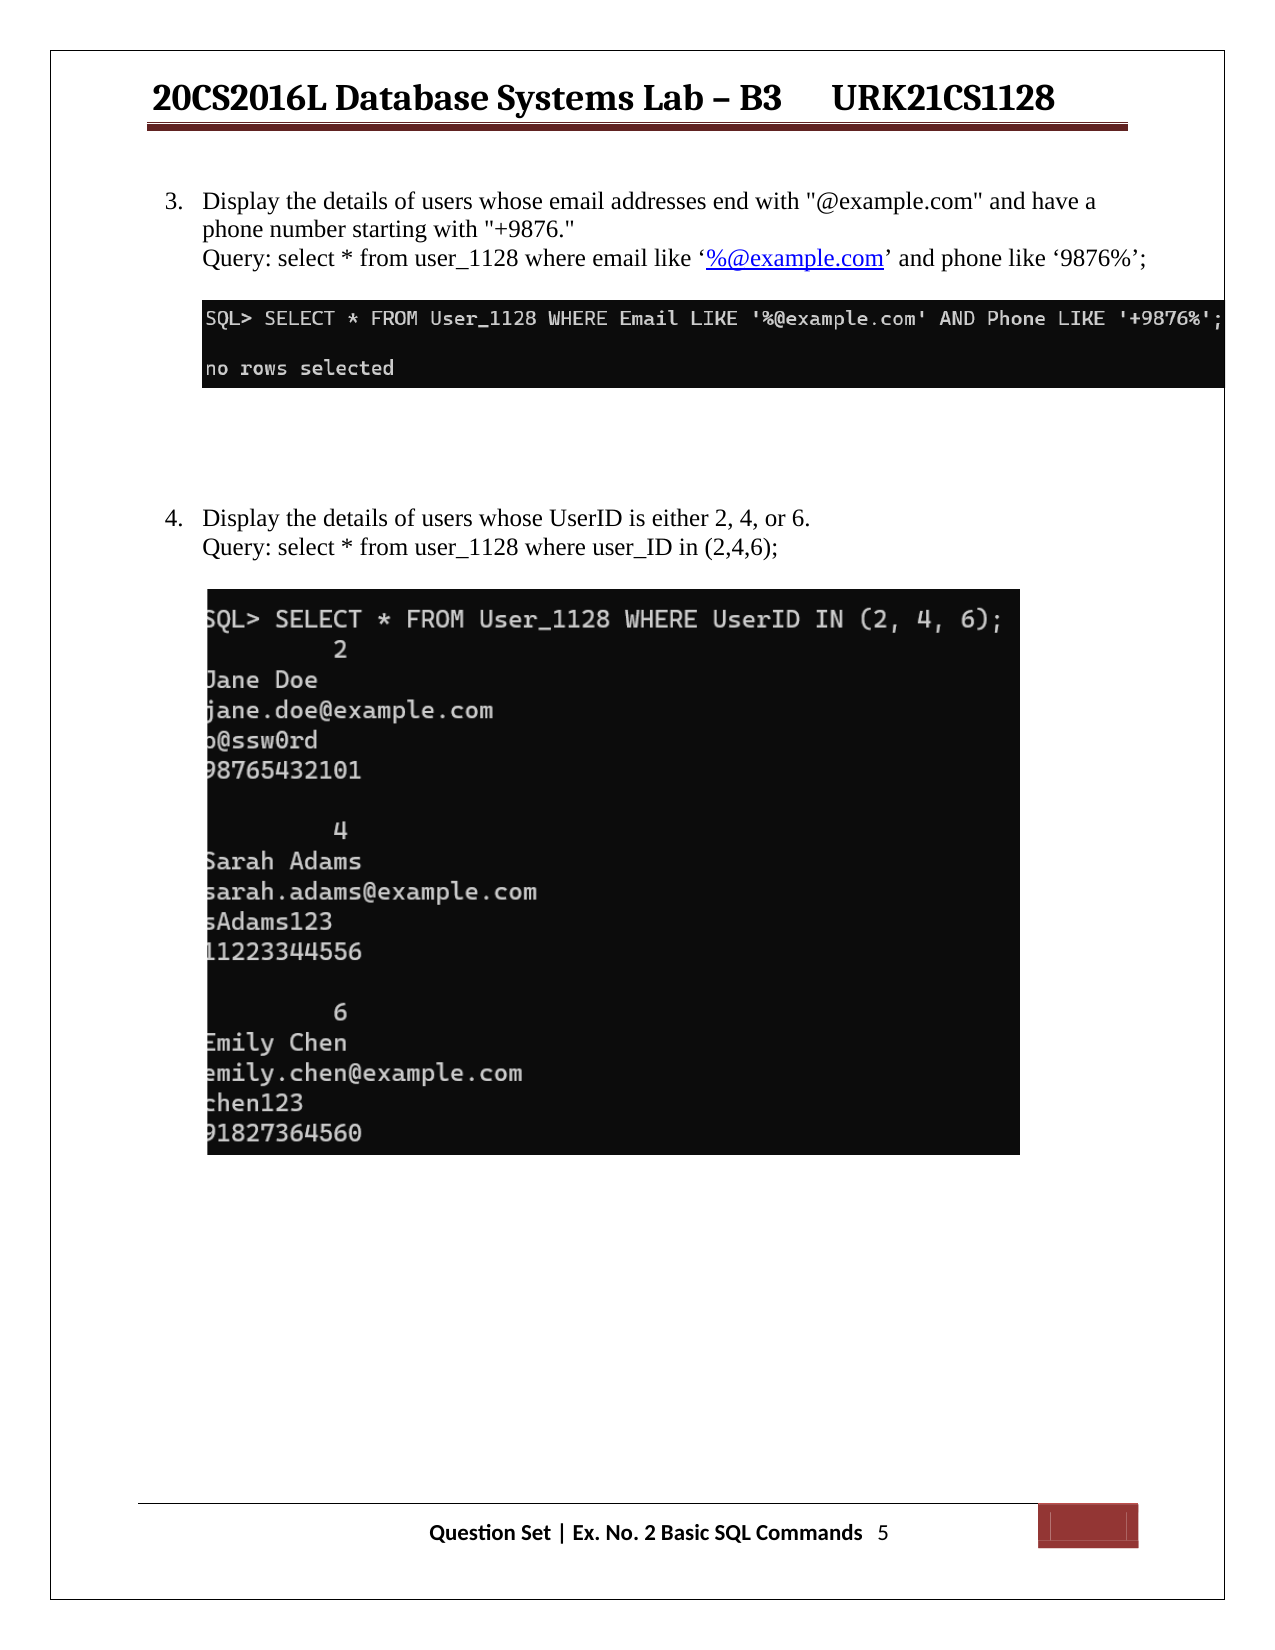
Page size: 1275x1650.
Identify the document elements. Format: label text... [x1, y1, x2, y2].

list Display the details of users whose UserID is either 2, 4, or 6. [164, 503, 1150, 532]
picture [202, 300, 1224, 388]
picture [207, 589, 1020, 1155]
list Query: select * from user_1128 where email like ‘%@example.com’ and phone like ‘9876%’; [202, 243, 1150, 272]
list Display the details of users whose email addresses end with "@example.com" and have a phone number starting with "+9876." [164, 186, 1150, 243]
list Query: select * from user_1128 where user_ID in (2,4,6); [202, 532, 1150, 560]
